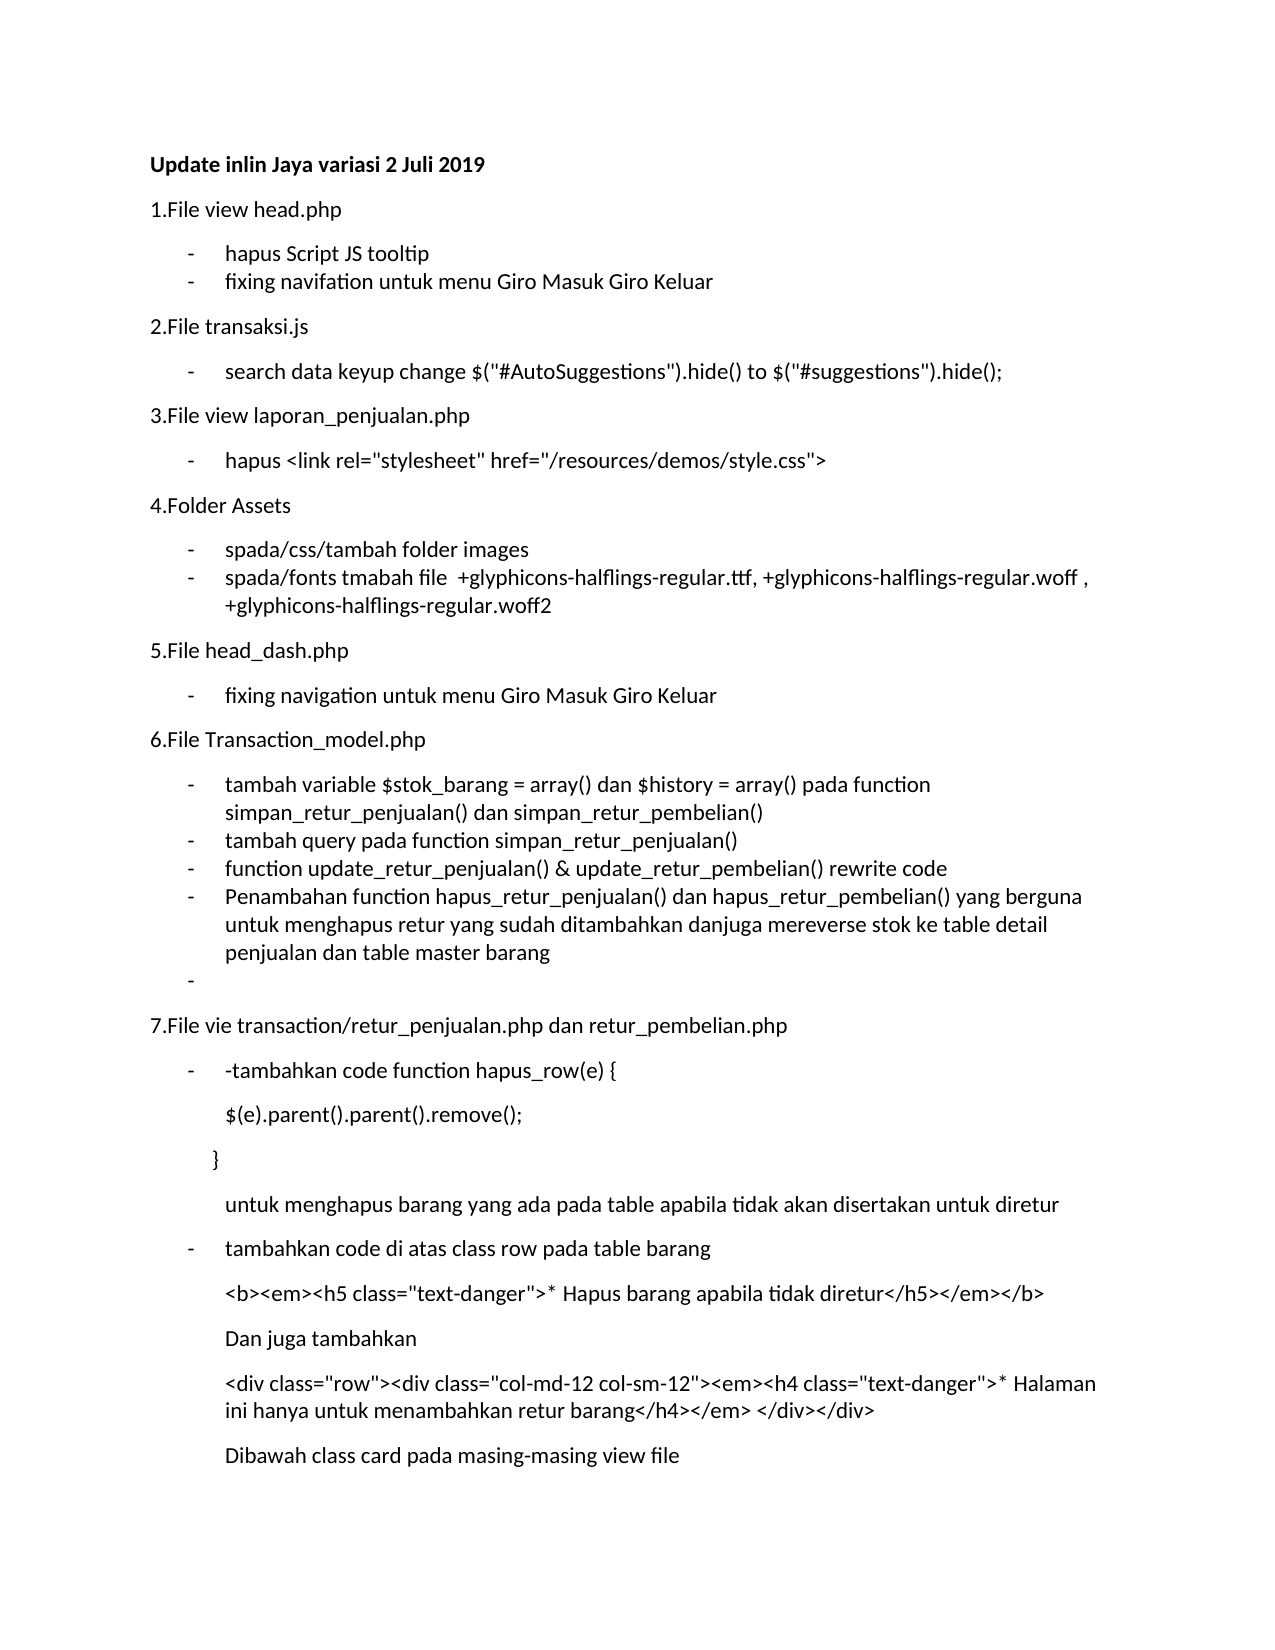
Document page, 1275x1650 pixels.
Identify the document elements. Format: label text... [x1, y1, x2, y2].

text 4.Folder Assets [150, 491, 1125, 519]
list Penambahan function hapus_retur_penjualan() dan hapus_retur_pembelian() yang berguna untuk menghapus retur yang sudah ditambahkan danjuga mereverse stok ke table detail penjualan dan table master barang [187, 882, 1125, 966]
text Dibawah class card pada masing-masing view file [225, 1441, 1125, 1469]
list search data keyup change $("#AutoSuggestions").hide() to $("#suggestions").hide(); [187, 357, 1125, 385]
text } [150, 1145, 1125, 1173]
list tambah variable $stok_barang = array() dan $history = array() pada function simpan_retur_penjualan() dan simpan_retur_pembelian() [187, 770, 1125, 826]
list spada/css/tambah folder images [187, 536, 1125, 563]
text <div class="row"><div class="col-md-12 col-sm-12"><em><h4 class="text-danger">* Halaman ini hanya untuk menambahkan retur barang</h4></em> </div></div> [225, 1369, 1125, 1425]
text untuk menghapus barang yang ada pada table apabila tidak akan disertakan untuk diretur [150, 1190, 1125, 1218]
list -tambahkan code function hapus_row(e) { [187, 1056, 1125, 1084]
text 7.File vie transaction/retur_penjualan.php dan retur_pembelian.php [150, 1011, 1125, 1039]
list fixing navigation untuk menu Giro Masuk Giro Keluar [187, 681, 1125, 709]
list function update_retur_penjualan() & update_retur_pembelian() rewrite code [187, 854, 1125, 882]
list tambahkan code di atas class row pada table barang [187, 1234, 1125, 1263]
text 6.File Transaction_model.php [150, 726, 1125, 754]
list tambah query pada function simpan_retur_penjualan() [187, 826, 1125, 854]
list spada/fonts tmabah file +glyphicons-halflings-regular.ttf, +glyphicons-halflings-regular.woff ,+glyphicons-halflings-regular.woff2 [187, 563, 1125, 619]
list hapus Script JS tooltip [187, 239, 1125, 267]
list fixing navifation untuk menu Giro Masuk Giro Keluar [187, 267, 1125, 295]
text $(e).parent().parent().remove(); [150, 1101, 1125, 1128]
text 3.File view laporan_penjualan.php [150, 401, 1125, 429]
text 2.File transaksi.js [150, 312, 1125, 340]
text <b><em><h5 class="text-danger">* Hapus barang apabila tidak diretur</h5></em></b> [225, 1279, 1125, 1307]
list hapus <link rel="stylesheet" href="/resources/demos/style.css"> [187, 446, 1125, 474]
text 1.File view head.php [150, 195, 1125, 223]
text Update inlin Jaya variasi 2 Juli 2019 [150, 150, 1125, 178]
text 5.File head_dash.php [150, 636, 1125, 664]
text Dan juga tambahkan [225, 1324, 1125, 1352]
